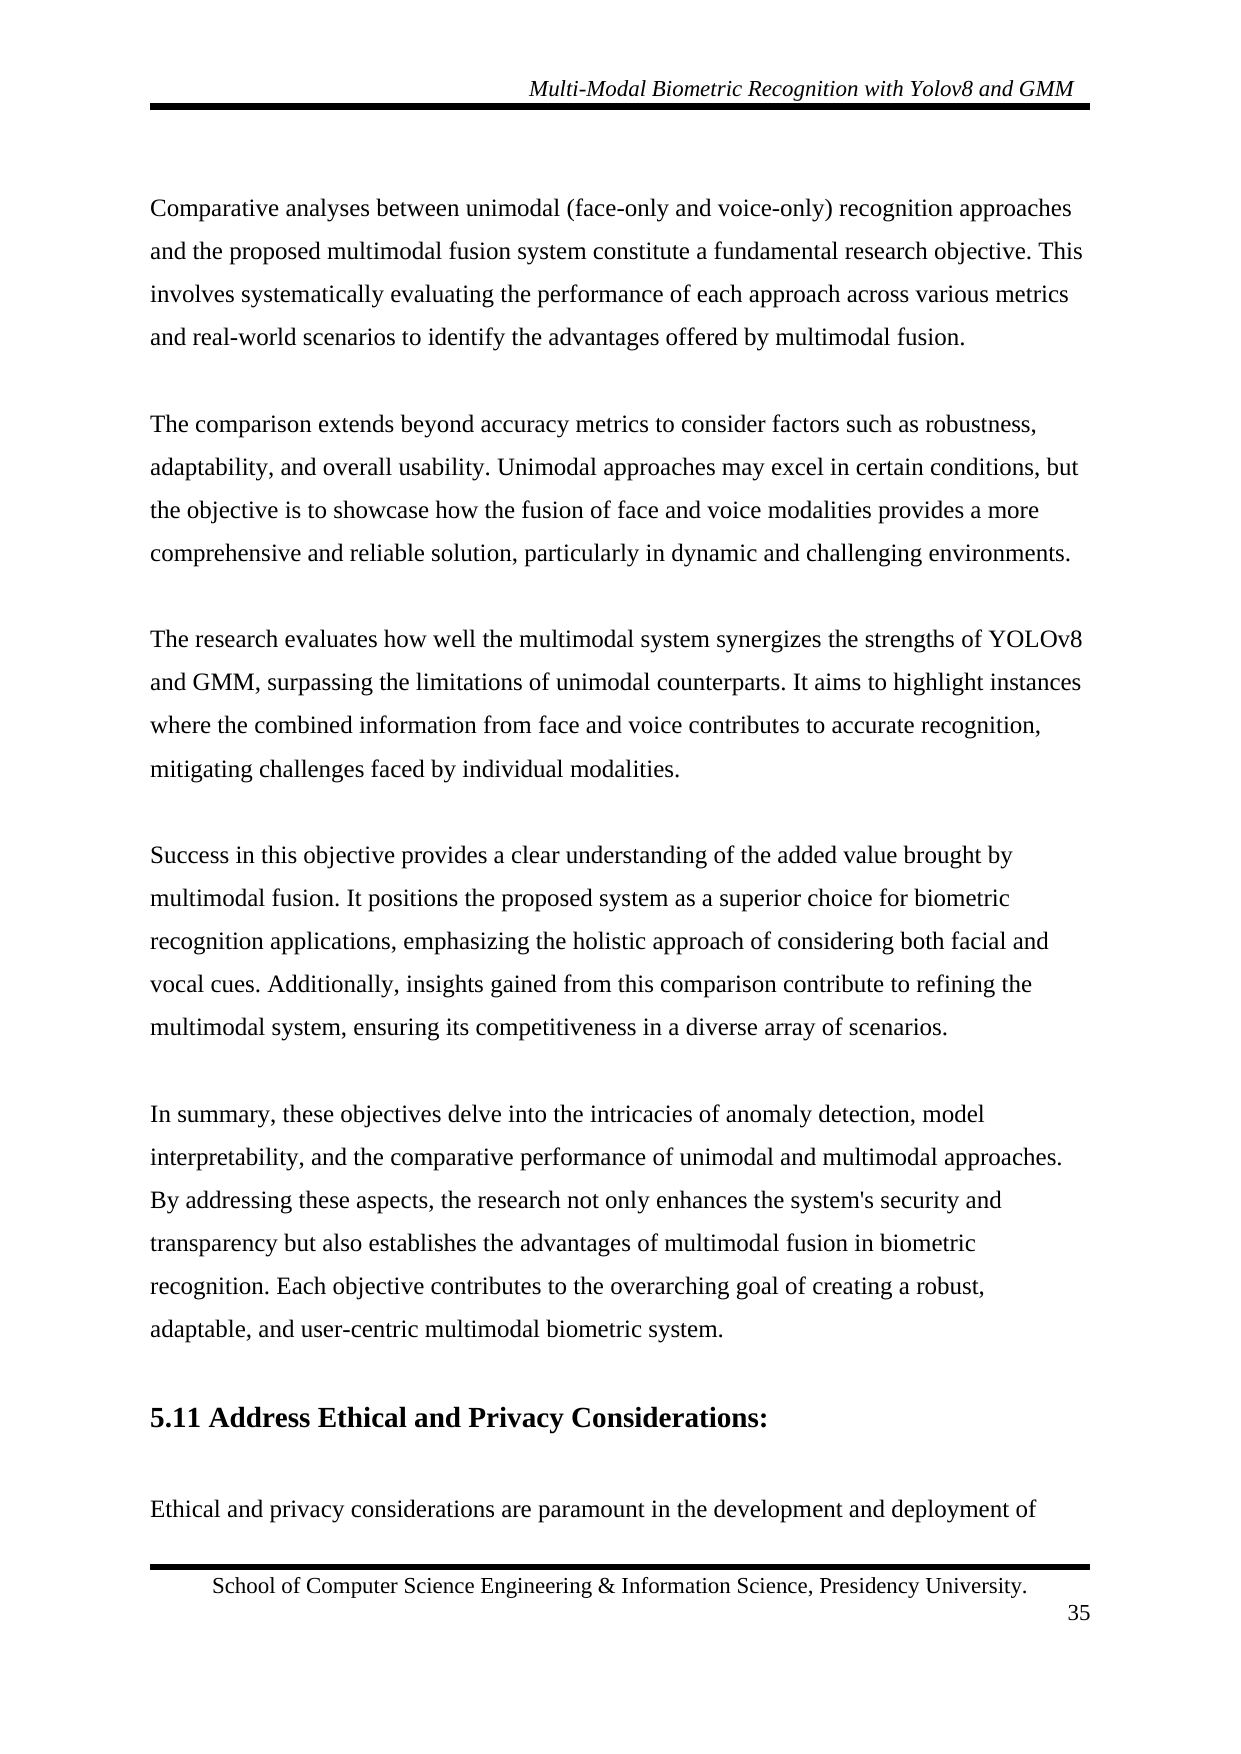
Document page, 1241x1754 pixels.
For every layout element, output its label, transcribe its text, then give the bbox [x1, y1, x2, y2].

text 5.11 Address Ethical and Privacy Considerations: [150, 1401, 1090, 1434]
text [150, 1494, 1090, 1523]
text Success in this objective provides a clear understanding of the added value brought by multimodal fusion. It positions the proposed system as a superior choice for biometric recognition applications, emphasizing the holistic approach of considering both facial and vocal cues. Additionally, insights gained from this comparison contribute to refining the multimodal system, ensuring its competitiveness in a diverse array of scenarios. [150, 840, 1090, 1041]
text The comparison extends beyond accuracy metrics to consider factors such as robustness, adaptability, and overall usability. Unimodal approaches may excel in certain conditions, but the objective is to showcase how the fusion of face and voice modalities provides a more comprehensive and reliable solution, particularly in dynamic and challenging environments. [150, 409, 1090, 567]
text The research evaluates how well the multimodal system synergizes the strengths of YOLOv8 and GMM, surpassing the limitations of unimodal counterparts. It aims to highlight instances where the combined information from face and voice contributes to accurate recognition, mitigating challenges faced by individual modalities. [150, 624, 1090, 782]
text Comparative analyses between unimodal (face-only and voice-only) recognition approaches and the proposed multimodal fusion system constitute a fundamental research objective. This involves systematically evaluating the performance of each approach across various metrics and real-world scenarios to identify the advantages offered by multimodal fusion. [150, 193, 1090, 351]
text In summary, these objectives delve into the intricacies of anomaly detection, model interpretability, and the comparative performance of unimodal and multimodal approaches. By addressing these aspects, the research not only enhances the system's security and transparency but also establishes the advantages of multimodal fusion in biometric recognition. Each objective contributes to the overarching goal of creating a robust, adaptable, and user-centric multimodal biometric system. [150, 1099, 1090, 1343]
